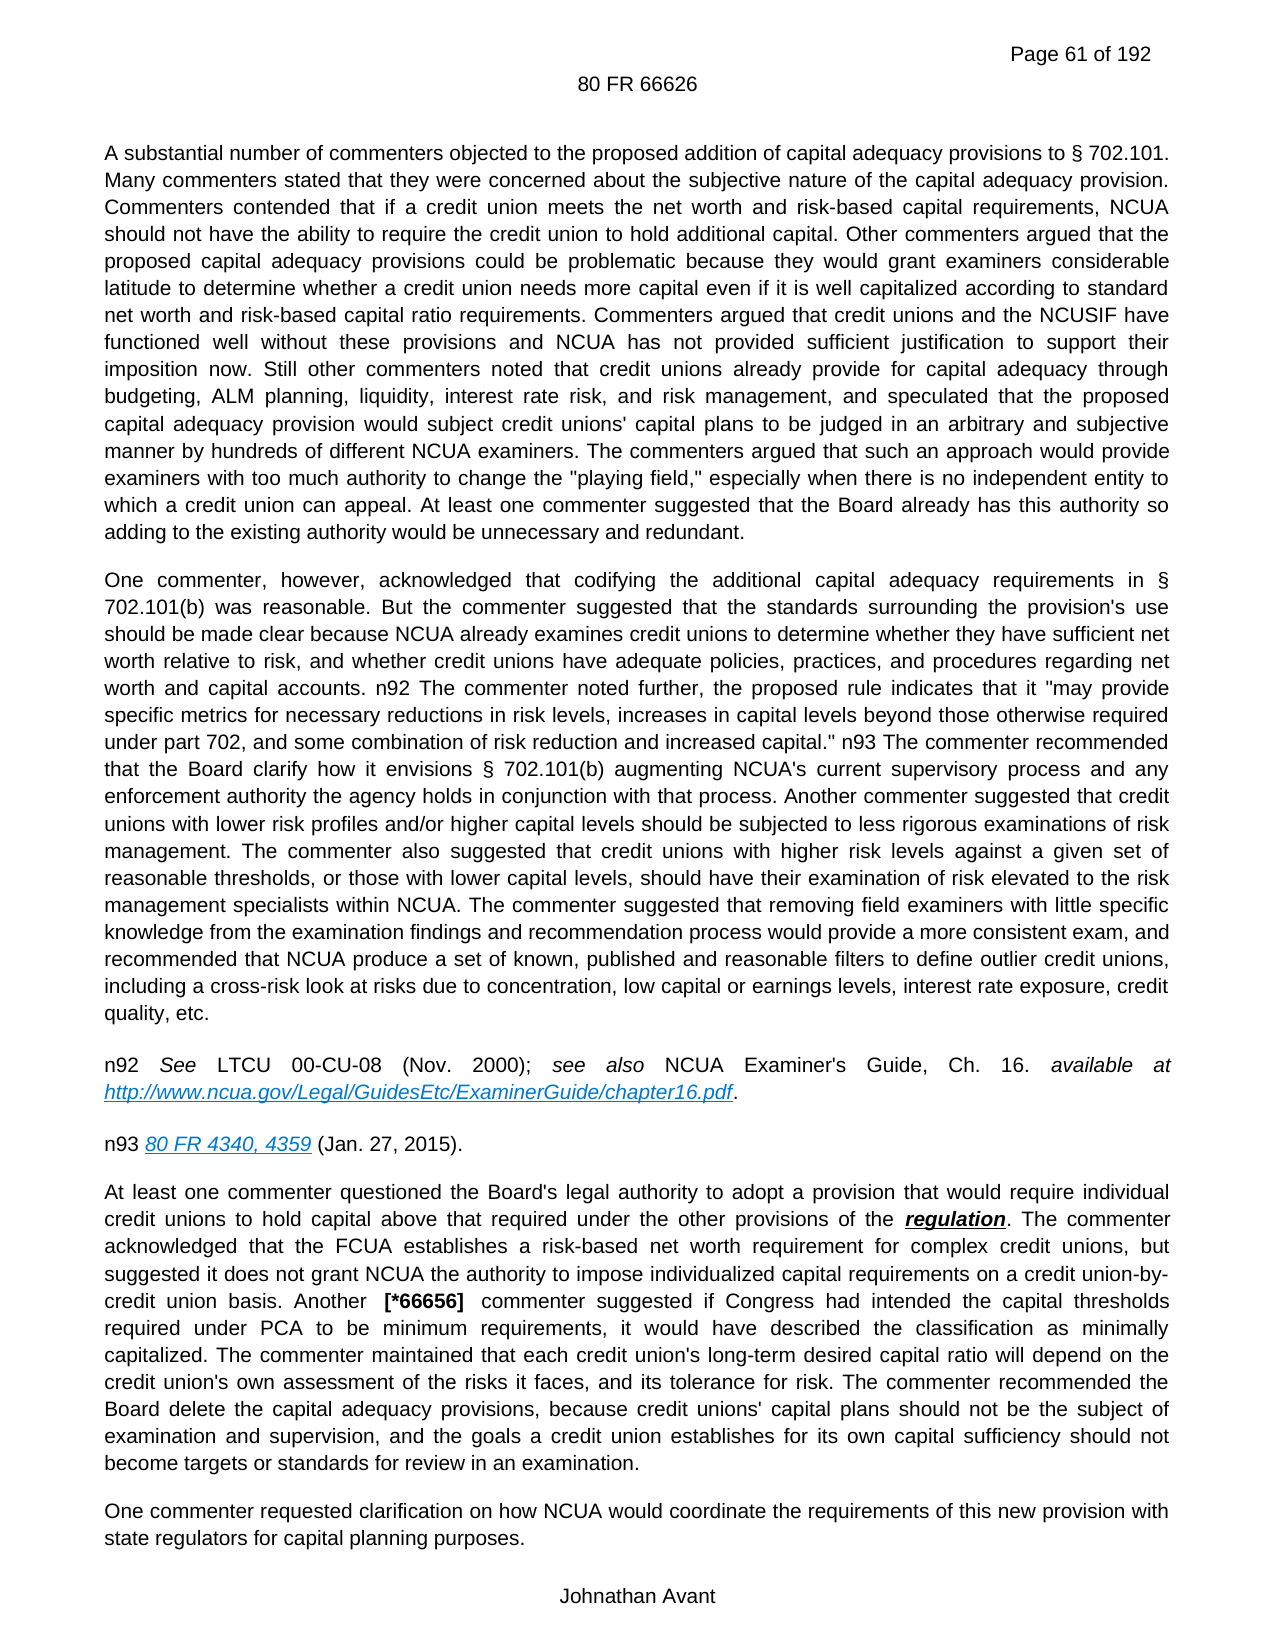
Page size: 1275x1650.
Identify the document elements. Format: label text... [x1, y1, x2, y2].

text A substantial number of commenters objected to the proposed addition of capital adequacy provisions to § 702.101. Many commenters stated that they were concerned about the subjective nature of the capital adequacy provision. Commenters contended that if a credit union meets the net worth and risk-based capital requirements, NCUA should not have the ability to require the credit union to hold additional capital. Other commenters argued that the proposed capital adequacy provisions could be problematic because they would grant examiners considerable latitude to determine whether a credit union needs more capital even if it is well capitalized according to standard net worth and risk-based capital ratio requirements. Commenters argued that credit unions and the NCUSIF have functioned well without these provisions and NCUA has not provided sufficient justification to support their imposition now. Still other commenters noted that credit unions already provide for capital adequacy through budgeting, ALM planning, liquidity, interest rate risk, and risk management, and speculated that the proposed capital adequacy provision would subject credit unions' capital plans to be judged in an arbitrary and subjective manner by hundreds of different NCUA examiners. The commenters argued that such an approach would provide examiners with too much authority to change the "playing field," especially when there is no independent entity to which a credit union can appeal. At least one commenter suggested that the Board already has this authority so adding to the existing authority would be unnecessary and redundant. [104, 137, 1171, 544]
text n92 See LTCU 00-CU-08 (Nov. 2000); see also NCUA Examiner's Guide, Ch. 16. available at http://www.ncua.gov/Legal/GuidesEtc/ExaminerGuide/chapter16.pdf. [104, 1050, 1171, 1104]
text One commenter requested clarification on how NCUA would coordinate the requirements of this new provision with state regulators for capital planning purposes. [104, 1496, 1171, 1550]
text One commenter, however, acknowledged that codifying the additional capital adequacy requirements in § 702.101(b) was reasonable. But the commenter suggested that the standards surrounding the provision's use should be made clear because NCUA already examines credit unions to determine whether they have sufficient net worth relative to risk, and whether credit unions have adequate policies, practices, and procedures regarding net worth and capital accounts. n92 The commenter noted further, the proposed rule indicates that it "may provide specific metrics for necessary reductions in risk levels, increases in capital levels beyond those otherwise required under part 702, and some combination of risk reduction and increased capital." n93 The commenter recommended that the Board clarify how it envisions § 702.101(b) augmenting NCUA's current supervisory process and any enforcement authority the agency holds in conjunction with that process. Another commenter suggested that credit unions with lower risk profiles and/or higher capital levels should be subjected to less rigorous examinations of risk management. The commenter also suggested that credit unions with higher risk levels against a given set of reasonable thresholds, or those with lower capital levels, should have their examination of risk elevated to the risk management specialists within NCUA. The commenter suggested that removing field examiners with little specific knowledge from the examination findings and recommendation process would provide a more consistent exam, and recommended that NCUA produce a set of known, published and reasonable filters to define outlier credit unions, including a cross-risk look at risks due to concentration, low capital or earnings levels, interest rate exposure, credit quality, etc. [104, 564, 1171, 1025]
text n93 80 FR 4340, 4359 (Jan. 27, 2015). [104, 1129, 1171, 1156]
text At least one commenter questioned the Board's legal authority to adopt a provision that would require individual credit unions to hold capital above that required under the other provisions of the regulation. The commenter acknowledged that the FCUA establishes a risk-based net worth requirement for complex credit unions, but suggested it does not grant NCUA the authority to impose individualized capital requirements on a credit union-by-credit union basis. Another [*66656] commenter suggested if Congress had intended the capital thresholds required under PCA to be minimum requirements, it would have described the classification as minimally capitalized. The commenter maintained that each credit union's long-term desired capital ratio will depend on the credit union's own assessment of the risks it faces, and its tolerance for risk. The commenter recommended the Board delete the capital adequacy provisions, because credit unions' capital plans should not be the subject of examination and supervision, and the goals a credit union establishes for its own capital sufficiency should not become targets or standards for review in an examination. [104, 1177, 1171, 1475]
